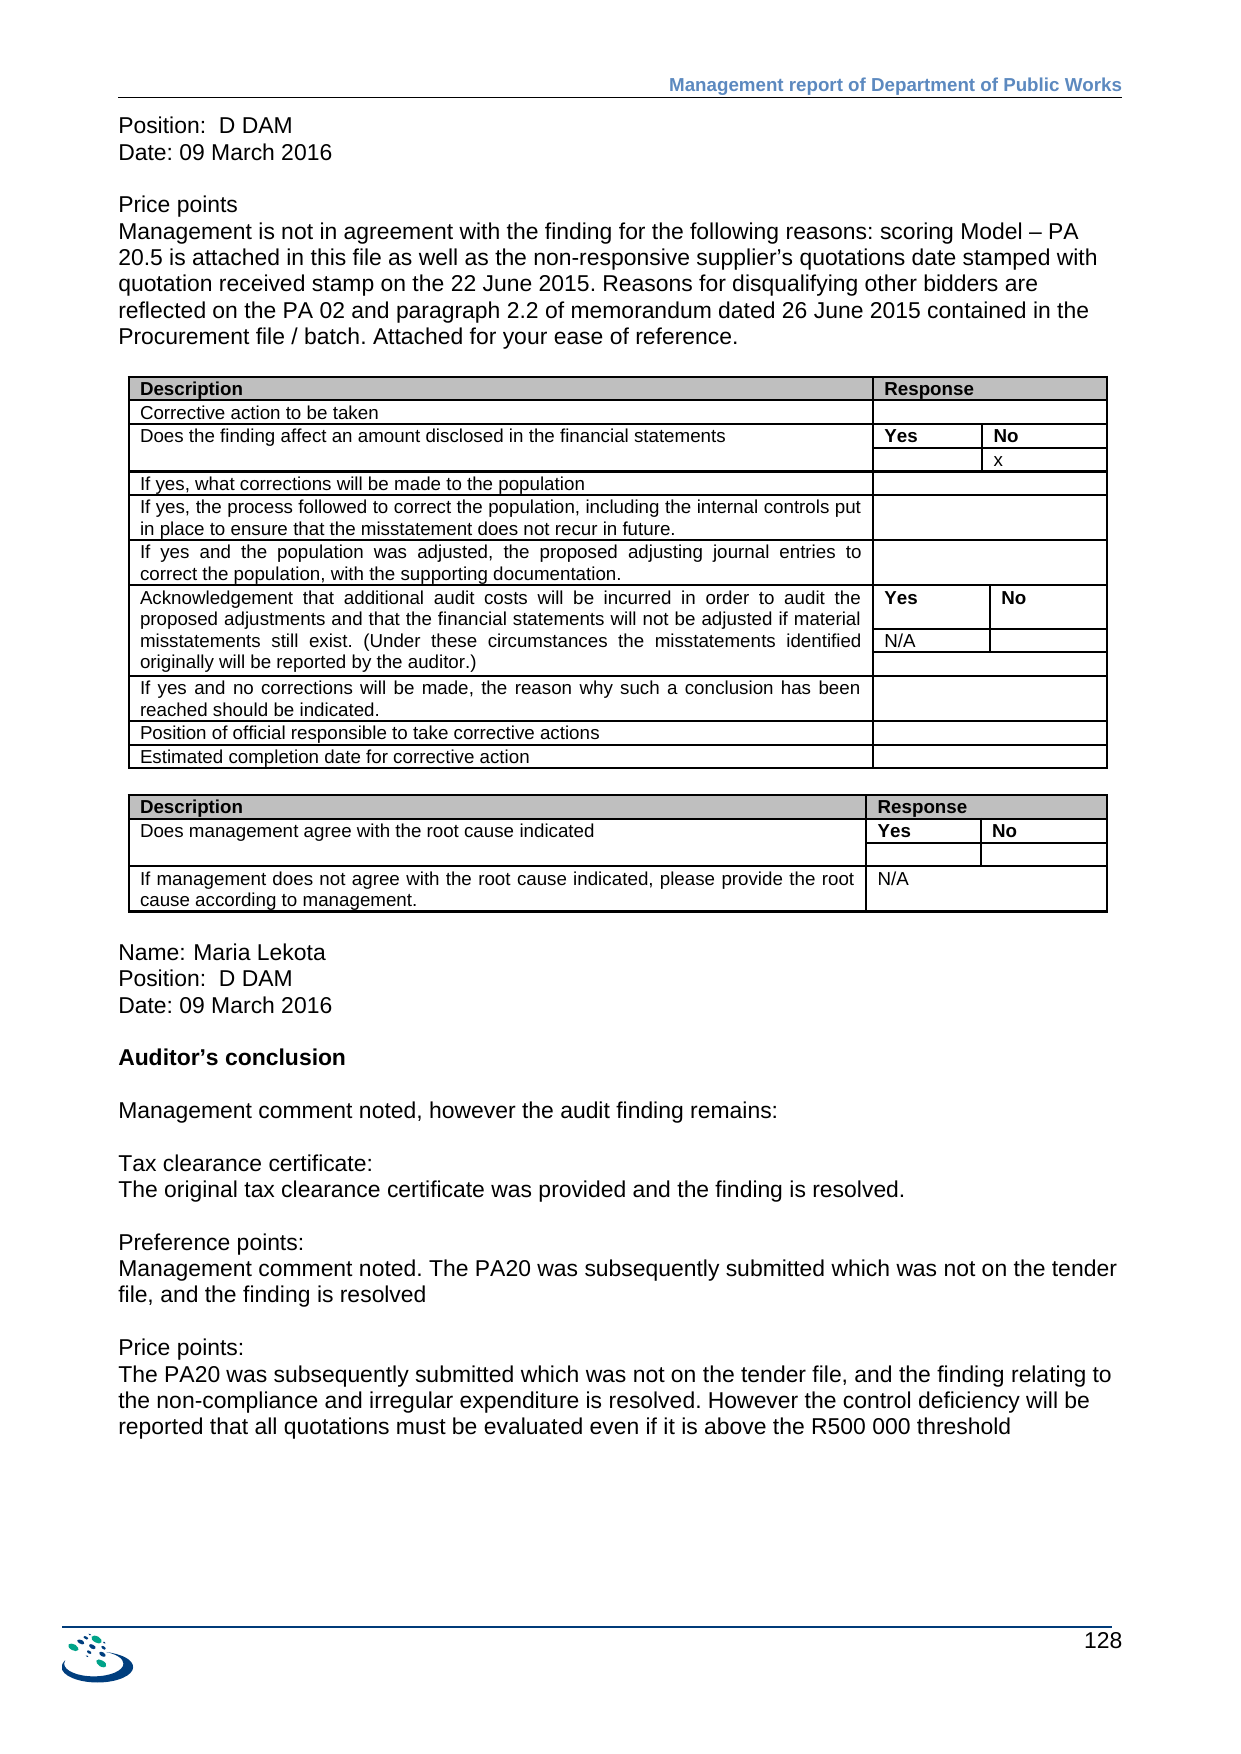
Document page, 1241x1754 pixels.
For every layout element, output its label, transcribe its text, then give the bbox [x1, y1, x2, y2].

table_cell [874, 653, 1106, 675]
text Position: D DAM [118, 965, 1122, 992]
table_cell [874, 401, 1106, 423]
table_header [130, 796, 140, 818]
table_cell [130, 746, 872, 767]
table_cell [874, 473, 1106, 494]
text Auditor’s conclusion [118, 1044, 1122, 1071]
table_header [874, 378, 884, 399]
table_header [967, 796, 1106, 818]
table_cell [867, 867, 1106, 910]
text The PA20 was subsequently submitted which was not on the tender file, and the finding relating to the non-compliance and irregular expenditure is resolved. However the control deficiency will be reported that all quotations must be evaluated even if it is above the R500 000 threshold [118, 1361, 1122, 1439]
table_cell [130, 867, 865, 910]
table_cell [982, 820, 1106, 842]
text Name: Maria Lekota [118, 939, 1122, 965]
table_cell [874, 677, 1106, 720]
text Management comment noted. The PA20 was subsequently submitted which was not on the tender file, and the finding is resolved [118, 1255, 1122, 1308]
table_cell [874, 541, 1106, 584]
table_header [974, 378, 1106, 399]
text Tax clearance certificate: [118, 1150, 1122, 1176]
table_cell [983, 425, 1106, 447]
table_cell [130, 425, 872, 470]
text Date: 09 March 2016 [118, 992, 1122, 1018]
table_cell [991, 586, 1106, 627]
text The original tax clearance certificate was provided and the finding is resolved. [118, 1176, 1122, 1202]
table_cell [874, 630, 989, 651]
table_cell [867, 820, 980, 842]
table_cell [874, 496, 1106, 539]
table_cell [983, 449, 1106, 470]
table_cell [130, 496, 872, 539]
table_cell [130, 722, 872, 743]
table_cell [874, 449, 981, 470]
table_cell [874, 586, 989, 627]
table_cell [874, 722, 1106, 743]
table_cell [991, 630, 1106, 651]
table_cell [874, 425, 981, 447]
text Management comment noted, however the audit finding remains: [118, 1097, 1122, 1123]
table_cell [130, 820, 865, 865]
text Management is not in agreement with the finding for the following reasons: scoring Model – PA 20.5 is attached in this file as well as the non-responsive supplier’s quotations date stamped with quotation received stamp on the 22 June 2015. Reasons for disqualifying other bidders are reflected on the PA 02 and paragraph 2.2 of memorandum dated 26 June 2015 contained in the Procurement file / batch. Attached for your ease of reference. [118, 218, 1122, 349]
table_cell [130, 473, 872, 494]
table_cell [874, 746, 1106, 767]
text Price points [118, 191, 1122, 218]
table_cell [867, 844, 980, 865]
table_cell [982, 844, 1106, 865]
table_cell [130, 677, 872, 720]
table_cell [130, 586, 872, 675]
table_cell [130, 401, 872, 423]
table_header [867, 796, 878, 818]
text Position: D DAM [118, 112, 1122, 138]
text Date: 09 March 2016 [118, 138, 1122, 165]
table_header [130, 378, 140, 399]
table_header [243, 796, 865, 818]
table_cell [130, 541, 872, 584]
text Price points: [118, 1334, 1122, 1361]
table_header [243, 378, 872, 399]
text Preference points: [118, 1229, 1122, 1255]
